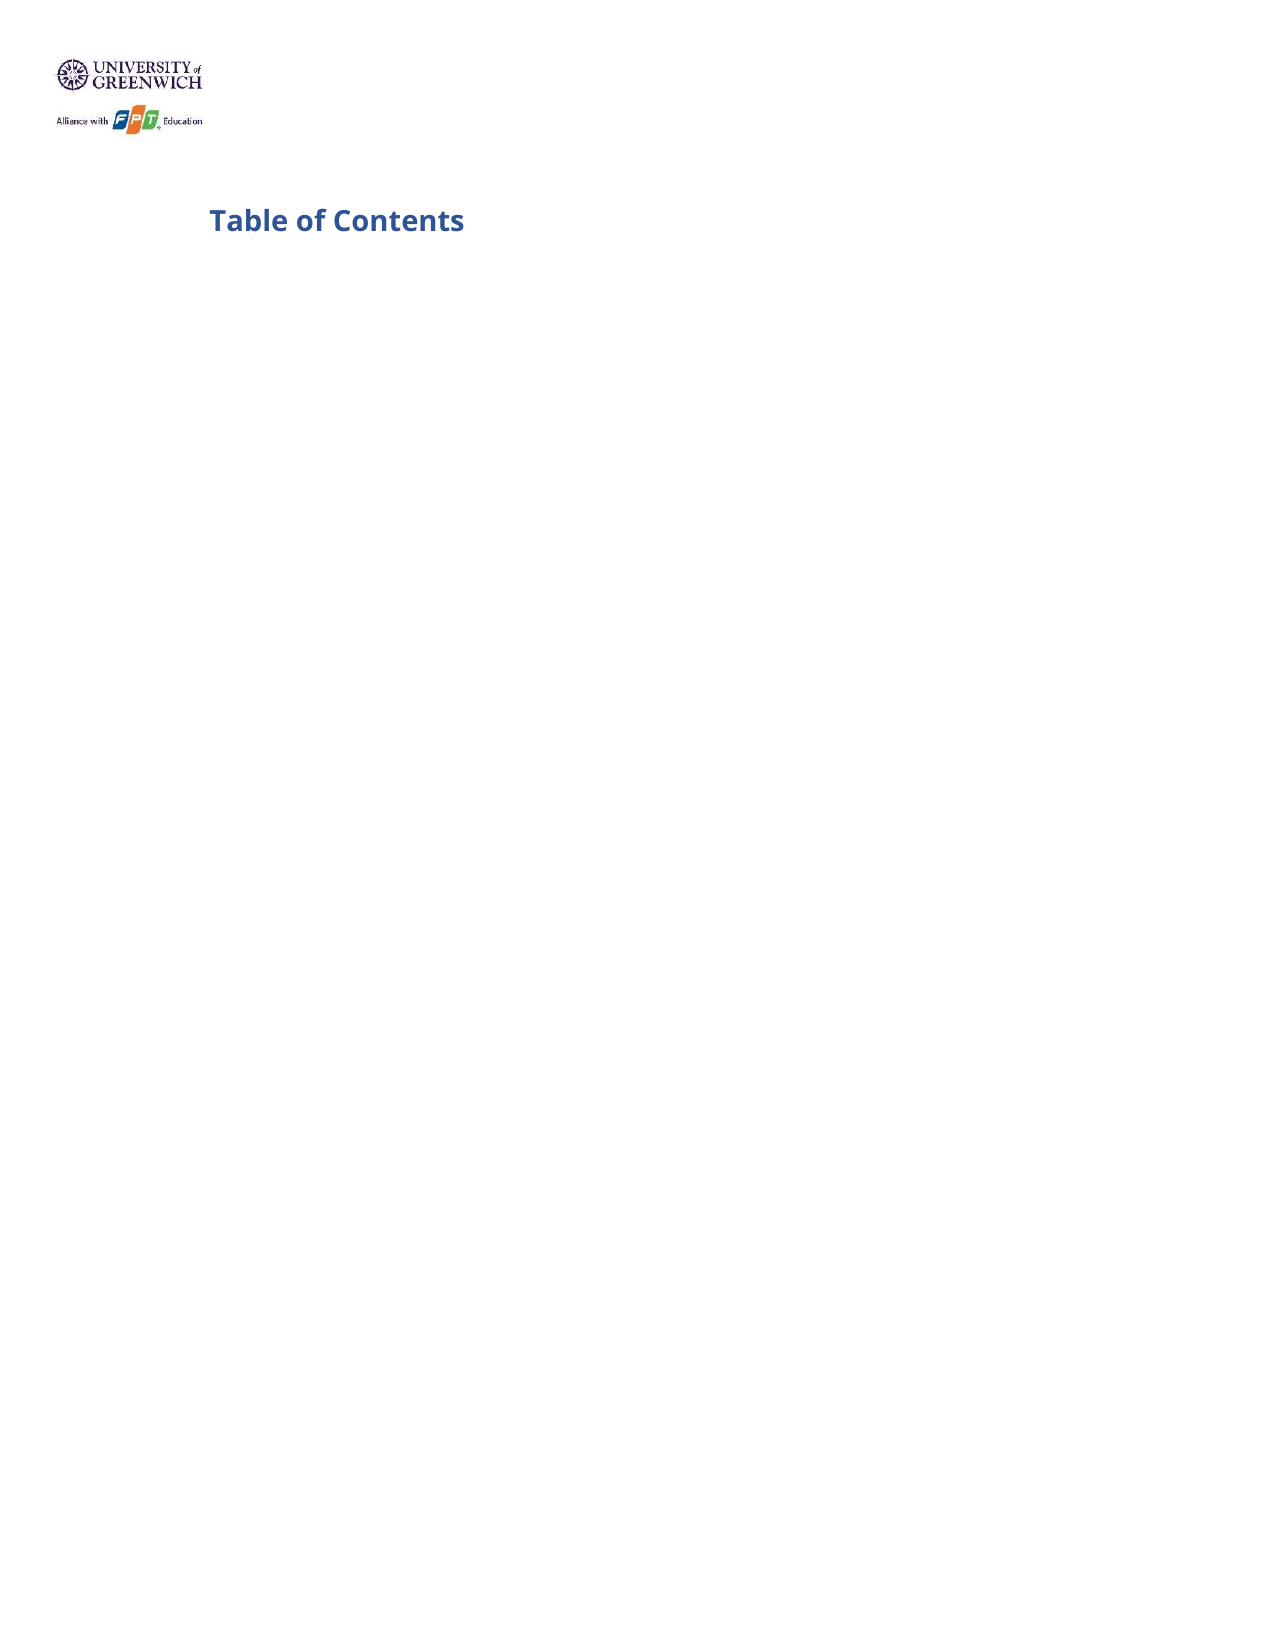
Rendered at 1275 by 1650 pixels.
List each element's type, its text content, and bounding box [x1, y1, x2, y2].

picture [44, 46, 213, 144]
subtitle Table of Contents [209, 200, 1066, 240]
